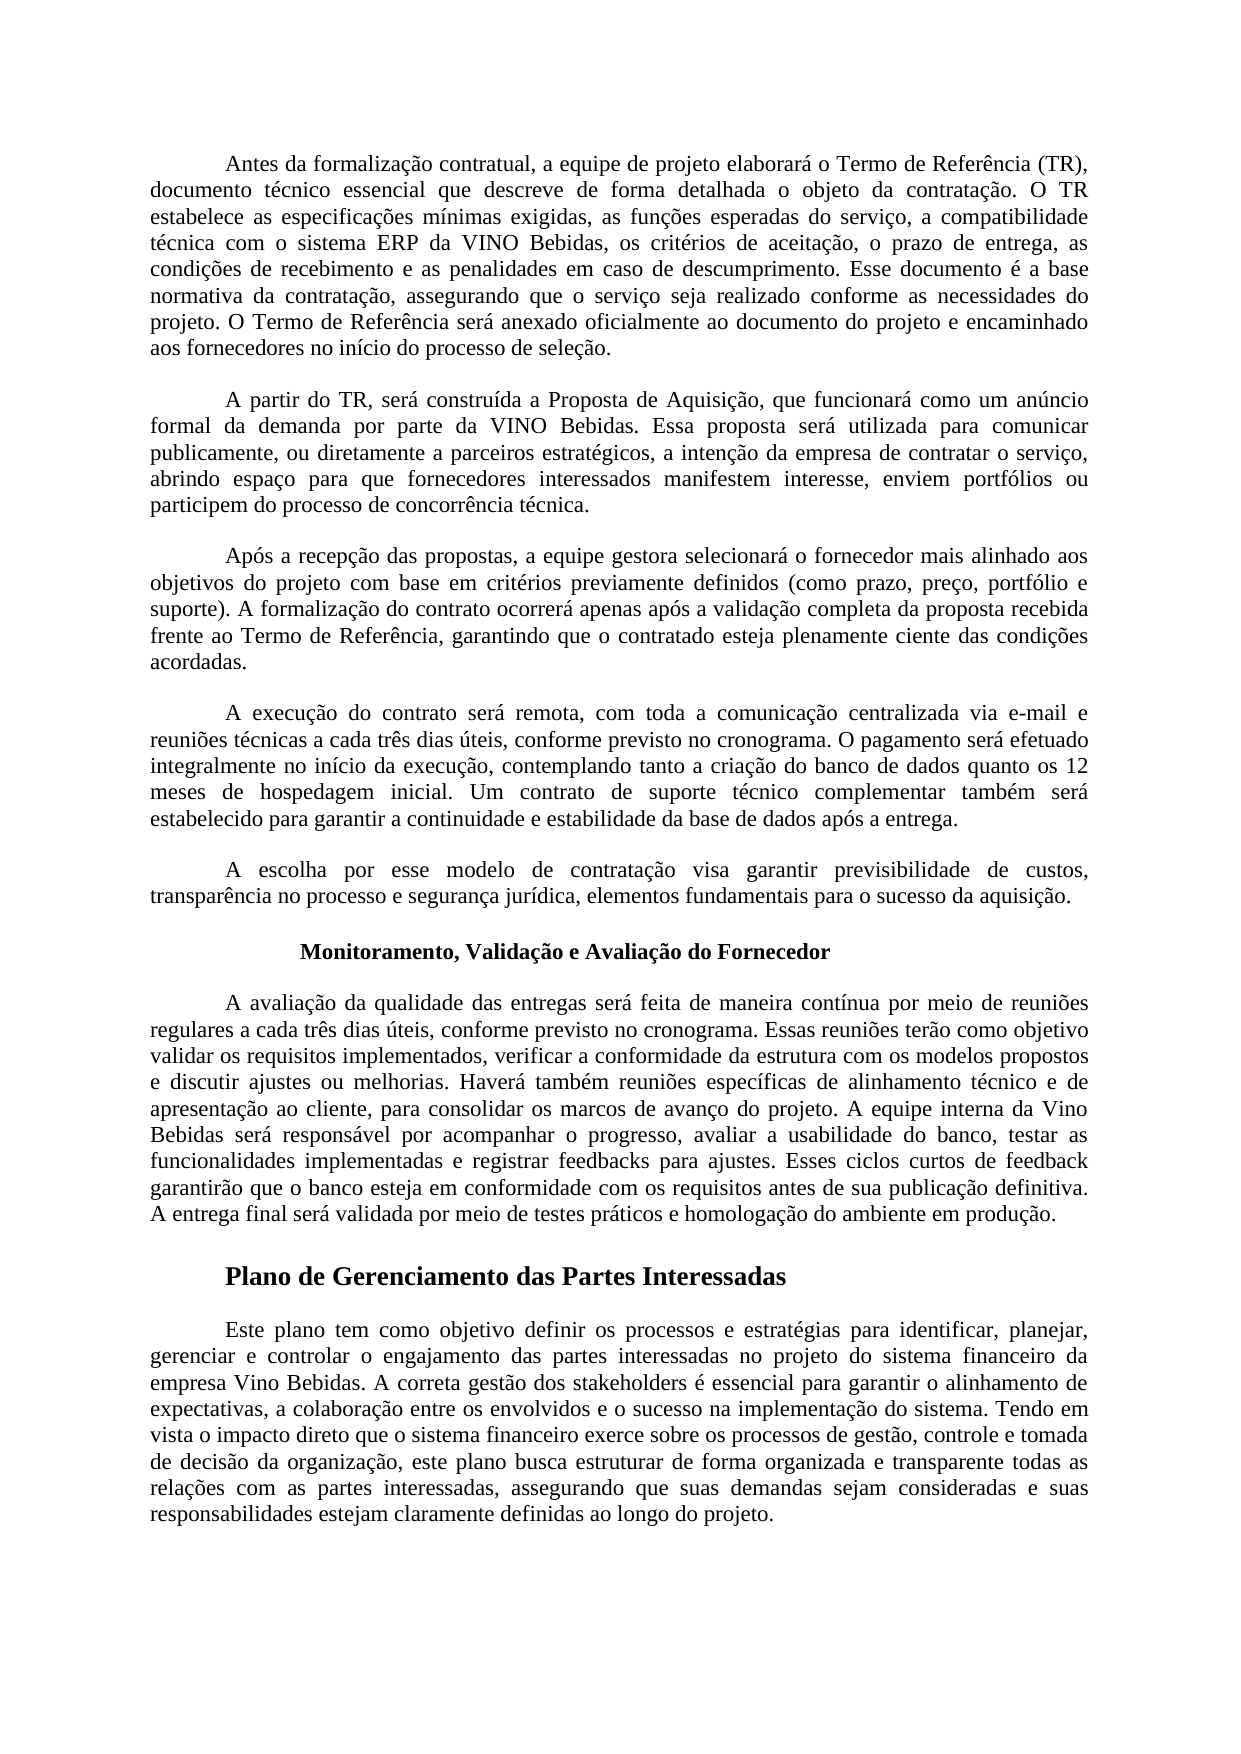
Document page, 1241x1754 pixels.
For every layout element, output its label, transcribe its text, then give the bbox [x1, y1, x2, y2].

text Este plano tem como objetivo definir os processos e estratégias para identificar, planejar, gerenciar e controlar o engajamento das partes interessadas no projeto do sistema financeiro da empresa Vino Bebidas. A correta gestão dos stakeholders é essencial para garantir o alinhamento de expectativas, a colaboração entre os envolvidos e o sucesso na implementação do sistema. Tendo em vista o impacto direto que o sistema financeiro exerce sobre os processos de gestão, controle e tomada de decisão da organização, este plano busca estruturar de forma organizada e transparente todas as relações com as partes interessadas, assegurando que suas demandas sejam consideradas e suas responsabilidades estejam claramente definidas ao longo do projeto. [150, 1316, 1090, 1527]
text A partir do TR, será construída a Proposta de Aquisição, que funcionará como um anúncio formal da demanda por parte da VINO Bebidas. Essa proposta será utilizada para comunicar publicamente, ou diretamente a parceiros estratégicos, a intenção da empresa de contratar o serviço, abrindo espaço para que fornecedores interessados manifestem interesse, enviem portfólios ou participem do processo de concorrência técnica. [150, 386, 1090, 518]
subtitle Plano de Gerenciamento das Partes Interessadas [150, 1260, 1090, 1291]
text A execução do contrato será remota, com toda a comunicação centralizada via e-mail e reuniões técnicas a cada três dias úteis, conforme previsto no cronograma. O pagamento será efetuado integralmente no início da execução, contemplando tanto a criação do banco de dados quanto os 12 meses de hospedagem inicial. Um contrato de suporte técnico complementar também será estabelecido para garantir a continuidade e estabilidade da base de dados após a entrega. [150, 699, 1090, 831]
text Monitoramento, Validação e Avaliação do Fornecedor [300, 938, 1090, 964]
text A escolha por esse modelo de contratação visa garantir previsibilidade de custos, transparência no processo e segurança jurídica, elementos fundamentais para o sucesso da aquisição. [150, 856, 1090, 909]
text Antes da formalização contratual, a equipe de projeto elaborará o Termo de Referência (TR), documento técnico essencial que descreve de forma detalhada o objeto da contratação. O TR estabelece as especificações mínimas exigidas, as funções esperadas do serviço, a compatibilidade técnica com o sistema ERP da VINO Bebidas, os critérios de aceitação, o prazo de entrega, as condições de recebimento e as penalidades em caso de descumprimento. Esse documento é a base normativa da contratação, assegurando que o serviço seja realizado conforme as necessidades do projeto. O Termo de Referência será anexado oficialmente ao documento do projeto e encaminhado aos fornecedores no início do processo de seleção. [150, 150, 1090, 361]
text Após a recepção das propostas, a equipe gestora selecionará o fornecedor mais alinhado aos objetivos do projeto com base em critérios previamente definidos (como prazo, preço, portfólio e suporte). A formalização do contrato ocorrerá apenas após a validação completa da proposta recebida frente ao Termo de Referência, garantindo que o contratado esteja plenamente ciente das condições acordadas. [150, 543, 1090, 674]
text A avaliação da qualidade das entregas será feita de maneira contínua por meio de reuniões regulares a cada três dias úteis, conforme previsto no cronograma. Essas reuniões terão como objetivo validar os requisitos implementados, verificar a conformidade da estrutura com os modelos propostos e discutir ajustes ou melhorias. Haverá também reuniões específicas de alinhamento técnico e de apresentação ao cliente, para consolidar os marcos de avanço do projeto. A equipe interna da Vino Bebidas será responsável por acompanhar o progresso, avaliar a usabilidade do banco, testar as funcionalidades implementadas e registrar feedbacks para ajustes. Esses ciclos curtos de feedback garantirão que o banco esteja em conformidade com os requisitos antes de sua publicação definitiva. A entrega final será validada por meio de testes práticos e homologação do ambiente em produção. [150, 989, 1090, 1227]
